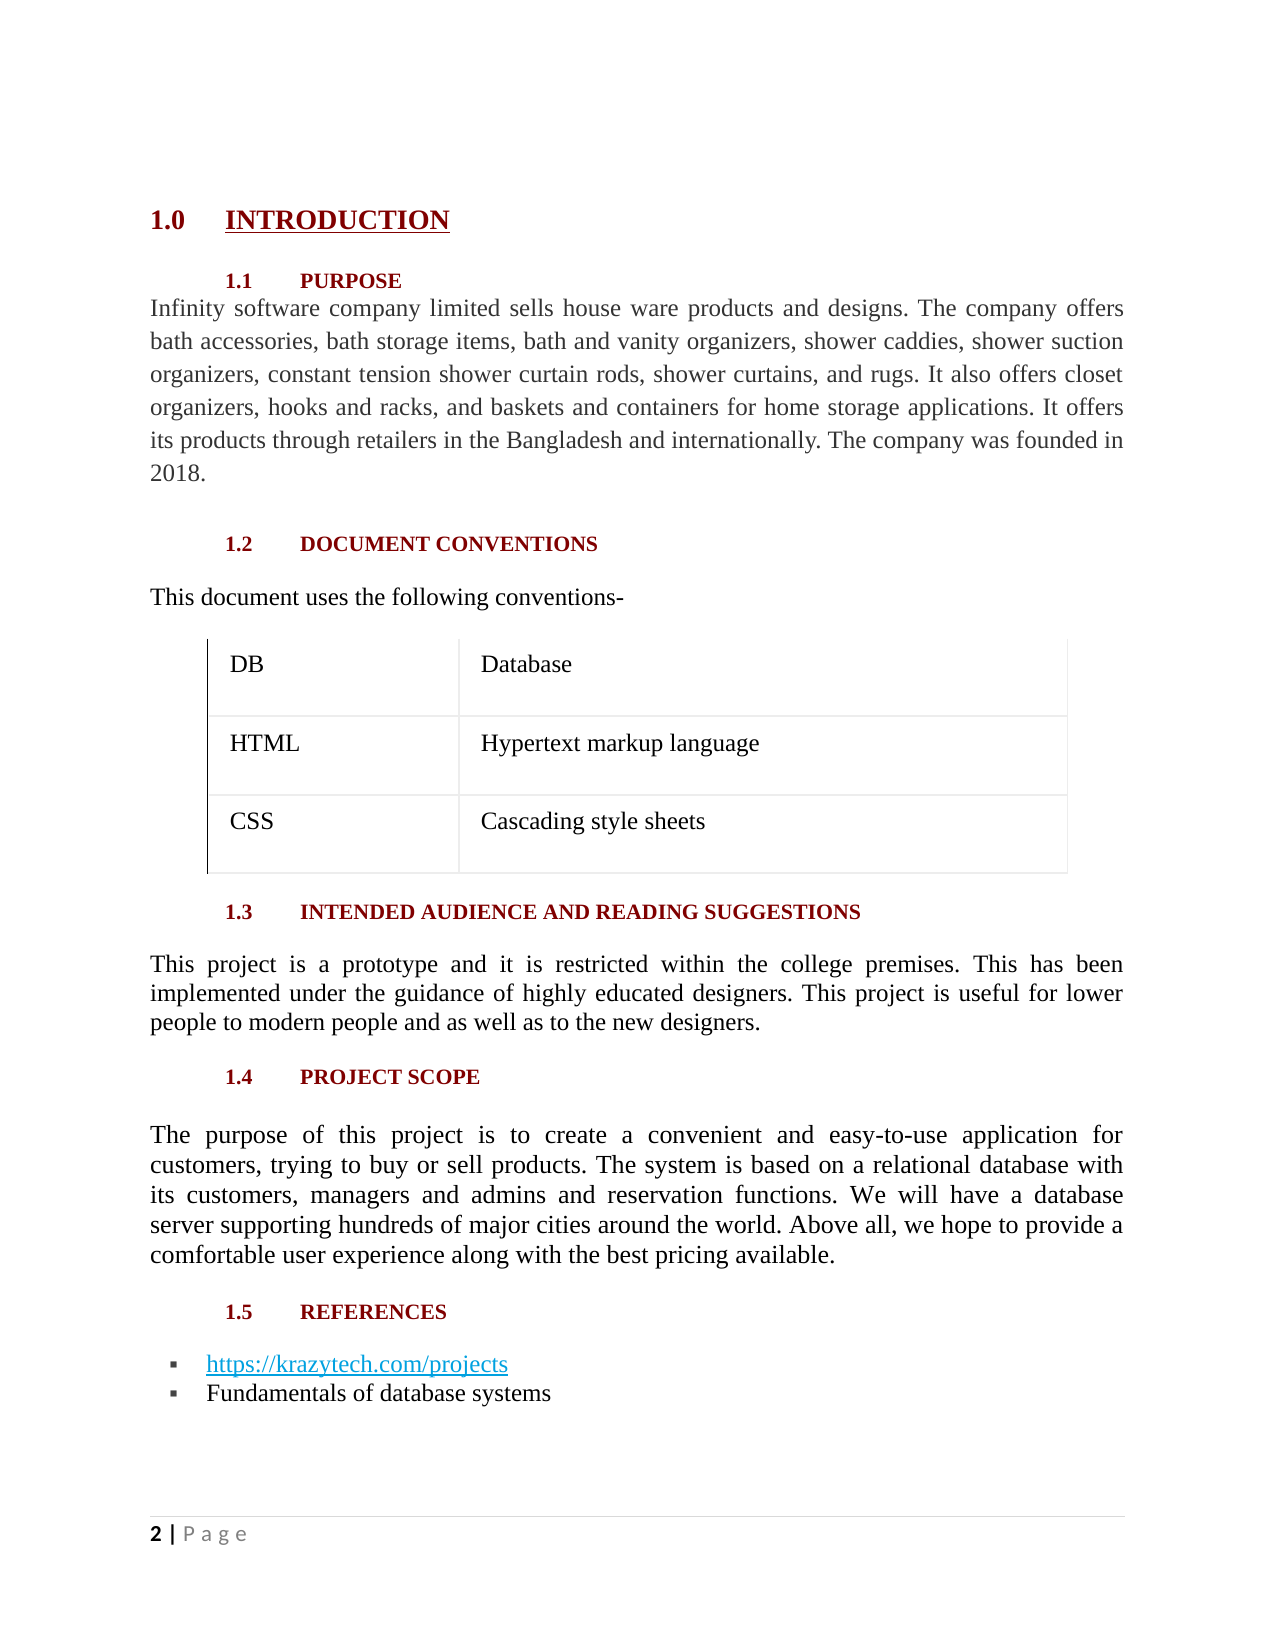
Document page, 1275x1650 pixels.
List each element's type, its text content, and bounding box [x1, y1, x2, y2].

table_cell HTML [208, 716, 458, 794]
table_cell CSS [208, 795, 458, 872]
list INTRODUCTION [150, 203, 1125, 236]
list PURPOSE [225, 268, 1125, 293]
list PROJECT SCOPE [225, 1064, 1125, 1089]
list https://krazytech.com/projects [169, 1349, 1125, 1378]
list DOCUMENT CONVENTIONS [225, 531, 1125, 557]
table_header DB [208, 639, 458, 715]
table_cell Hypertext markup language [460, 717, 1067, 794]
table_cell Cascading style sheets [460, 796, 1067, 872]
text This project is a prototype and it is restricted within the college premises. This has been implemented under the guidance of highly educated designers. This project is useful for lower people to modern people and as well as to the new designers. [150, 949, 1125, 1036]
text This document uses the following conventions- [150, 582, 1125, 611]
list Fundamentals of database systems [169, 1378, 1125, 1407]
list INTENDED AUDIENCE AND READING SUGGESTIONS [225, 899, 1125, 924]
table_header Database [460, 639, 1067, 715]
text Infinity software company limited sells house ware products and designs. The company offers bath accessories, bath storage items, bath and vanity organizers, shower caddies, shower suction organizers, constant tension shower curtain rods, shower curtains, and rugs. It also offers closet organizers, hooks and racks, and baskets and containers for home storage applications. It offers its products through retailers in the Bangladesh and internationally. The company was founded in 2018. [150, 293, 1125, 487]
list REFERENCES [225, 1299, 1125, 1324]
text The purpose of this project is to create a convenient and easy-to-use application for customers, trying to buy or sell products. The system is based on a relational database with its customers, managers and admins and reservation functions. We will have a database server supporting hundreds of major cities around the world. Above all, we hope to provide a comfortable user experience along with the best pricing available. [150, 1119, 1125, 1269]
